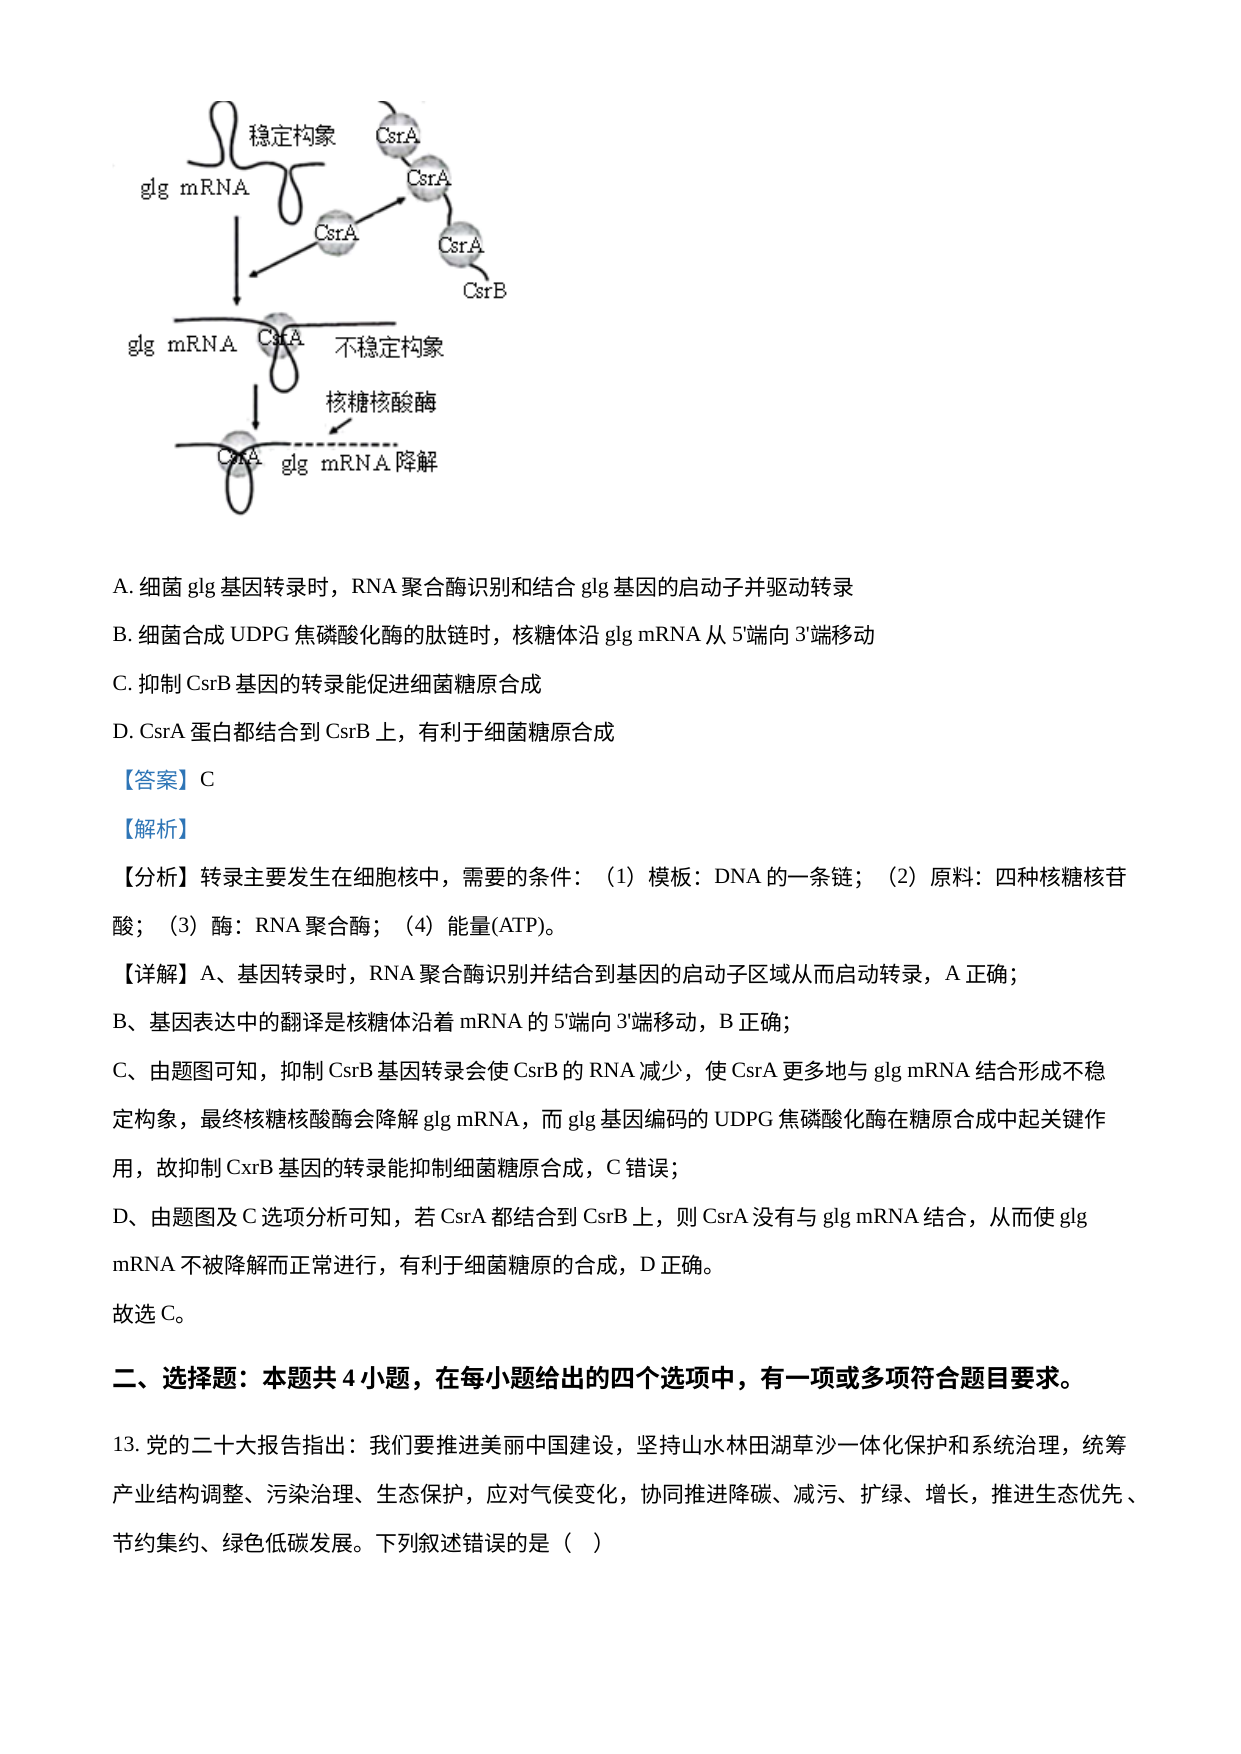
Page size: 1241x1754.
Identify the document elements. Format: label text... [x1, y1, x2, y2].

text D. CsrA蛋白都结合到CsrB上，有利于细菌糖原合成 [112, 714, 1128, 747]
text 【分析】转录主要发生在细胞核中，需要的条件：（1）模板：DNA的一条链；（2）原料：四种核糖核苷酸；（3）酶：RNA聚合酶；（4）能量(ATP)。 [112, 859, 1128, 941]
text C. 抑制CsrB基因的转录能促进细菌糖原合成 [112, 666, 1128, 699]
text B、基因表达中的翻译是核糖体沿着mRNA的5'端向3'端移动，B正确； [112, 1005, 1128, 1037]
picture [112, 101, 516, 535]
text B. 细菌合成UDPG焦磷酸化酶的肽链时，核糖体沿glg mRNA从5'端向3'端移动 [112, 618, 1128, 650]
text 故选C。 [112, 1296, 1128, 1329]
text 【答案】C [112, 763, 1128, 795]
text 13. 党的二十大报告指出：我们要推进美丽中国建设，坚持山水林田湖草沙一体化保护和系统治理，统筹产业结构调整、污染治理、生态保护，应对气侯变化，协同推进降碳、减污、扩绿、增长，推进生态优先、节约集约、绿色低碳发展。下列叙述错误的是（ ） [112, 1428, 1128, 1558]
text 【详解】A、基因转录时，RNA聚合酶识别并结合到基因的启动子区域从而启动转录，A正确； [112, 957, 1128, 989]
text A. 细菌glg基因转录时，RNA聚合酶识别和结合glg基因的启动子并驱动转录 [112, 569, 1128, 602]
text D、由题图及C选项分析可知，若CsrA都结合到CsrB上，则CsrA没有与glg mRNA结合，从而使glg mRNA不被降解而正常进行，有利于细菌糖原的合成，D正确。 [112, 1199, 1128, 1280]
text 【解析】 [112, 811, 1128, 844]
text C、由题图可知，抑制CsrB基因转录会使CsrB的RNA减少，使CsrA更多地与glg mRNA结合形成不稳定构象，最终核糖核酸酶会降解glg mRNA，而glg基因编码的UDPG焦磷酸化酶在糖原合成中起关键作用，故抑制CxrB基因的转录能抑制细菌糖原合成，C错误； [112, 1053, 1128, 1183]
text 二、选择题：本题共4小题，在每小题给出的四个选项中，有一项或多项符合题目要求。 [112, 1344, 1128, 1409]
